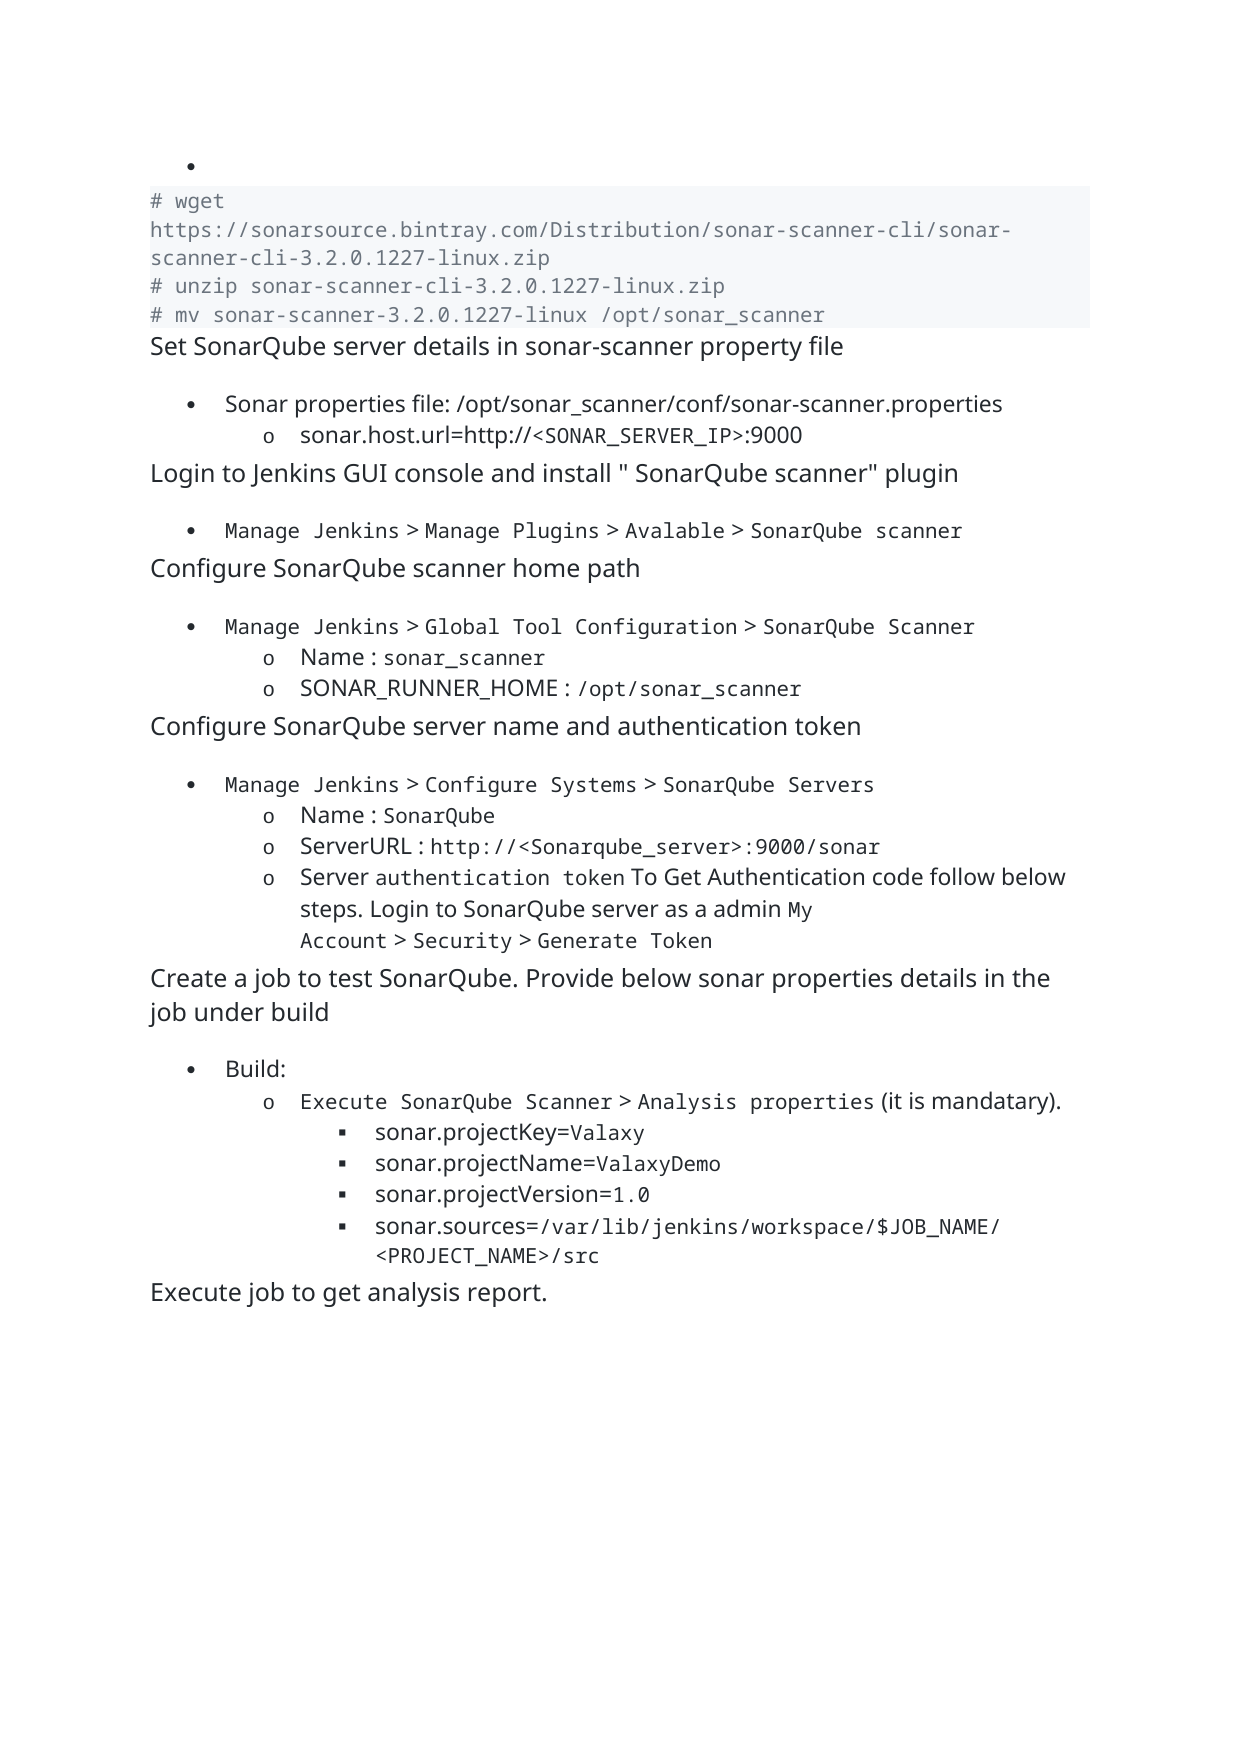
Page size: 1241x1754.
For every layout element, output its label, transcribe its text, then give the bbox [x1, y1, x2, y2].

text Configure SonarQube scanner home path [150, 551, 1090, 585]
list Manage Jenkins > Global Tool Configuration > SonarQube Scanner [187, 610, 1090, 641]
list Sonar properties file: /opt/sonar_scanner/conf/sonar-scanner.properties [187, 388, 1090, 419]
text # unzip sonar-scanner-cli-3.2.0.1227-linux.zip [150, 272, 1090, 300]
list sonar.sources=/var/lib/jenkins/workspace/$JOB_NAME/<PROJECT_NAME>/src [337, 1209, 1090, 1269]
list Name : SonarQube [262, 799, 1090, 830]
text Create a job to test SonarQube. Provide below sonar properties details in the job under build [150, 960, 1090, 1028]
list sonar.projectName=ValaxyDemo [337, 1147, 1090, 1178]
list Execute SonarQube Scanner > Analysis properties (it is mandatary). [262, 1084, 1090, 1116]
text Login to Jenkins GUI console and install " SonarQube scanner" plugin [150, 455, 1090, 489]
list Server authentication token To Get Authentication code follow below steps. Login to SonarQube server as a admin My Account > Security > Generate Token [262, 861, 1090, 955]
text # mv sonar-scanner-3.2.0.1227-linux /opt/sonar_scanner [150, 300, 1090, 328]
list Manage Jenkins > Manage Plugins > Avalable > SonarQube scanner [187, 514, 1090, 546]
list ServerURL : http://<Sonarqube_server>:9000/sonar [262, 830, 1090, 861]
text # wget https://sonarsource.bintray.com/Distribution/sonar-scanner-cli/sonar-scanner-cli-3.2.0.1227-linux.zip [150, 186, 1090, 272]
text Execute job to get analysis report. [150, 1274, 1090, 1308]
list Build: [187, 1053, 1090, 1084]
list sonar.projectKey=Valaxy [337, 1116, 1090, 1147]
text Set SonarQube server details in sonar-scanner property file [150, 328, 1090, 363]
list Name : sonar_scanner [262, 641, 1090, 672]
list SONAR_RUNNER_HOME : /opt/sonar_scanner [262, 672, 1090, 703]
list Manage Jenkins > Configure Systems > SonarQube Servers [187, 768, 1090, 799]
list sonar.projectVersion=1.0 [337, 1178, 1090, 1209]
list sonar.host.url=http://<SONAR_SERVER_IP>:9000 [262, 419, 1090, 450]
text Configure SonarQube server name and authentication token [150, 708, 1090, 743]
